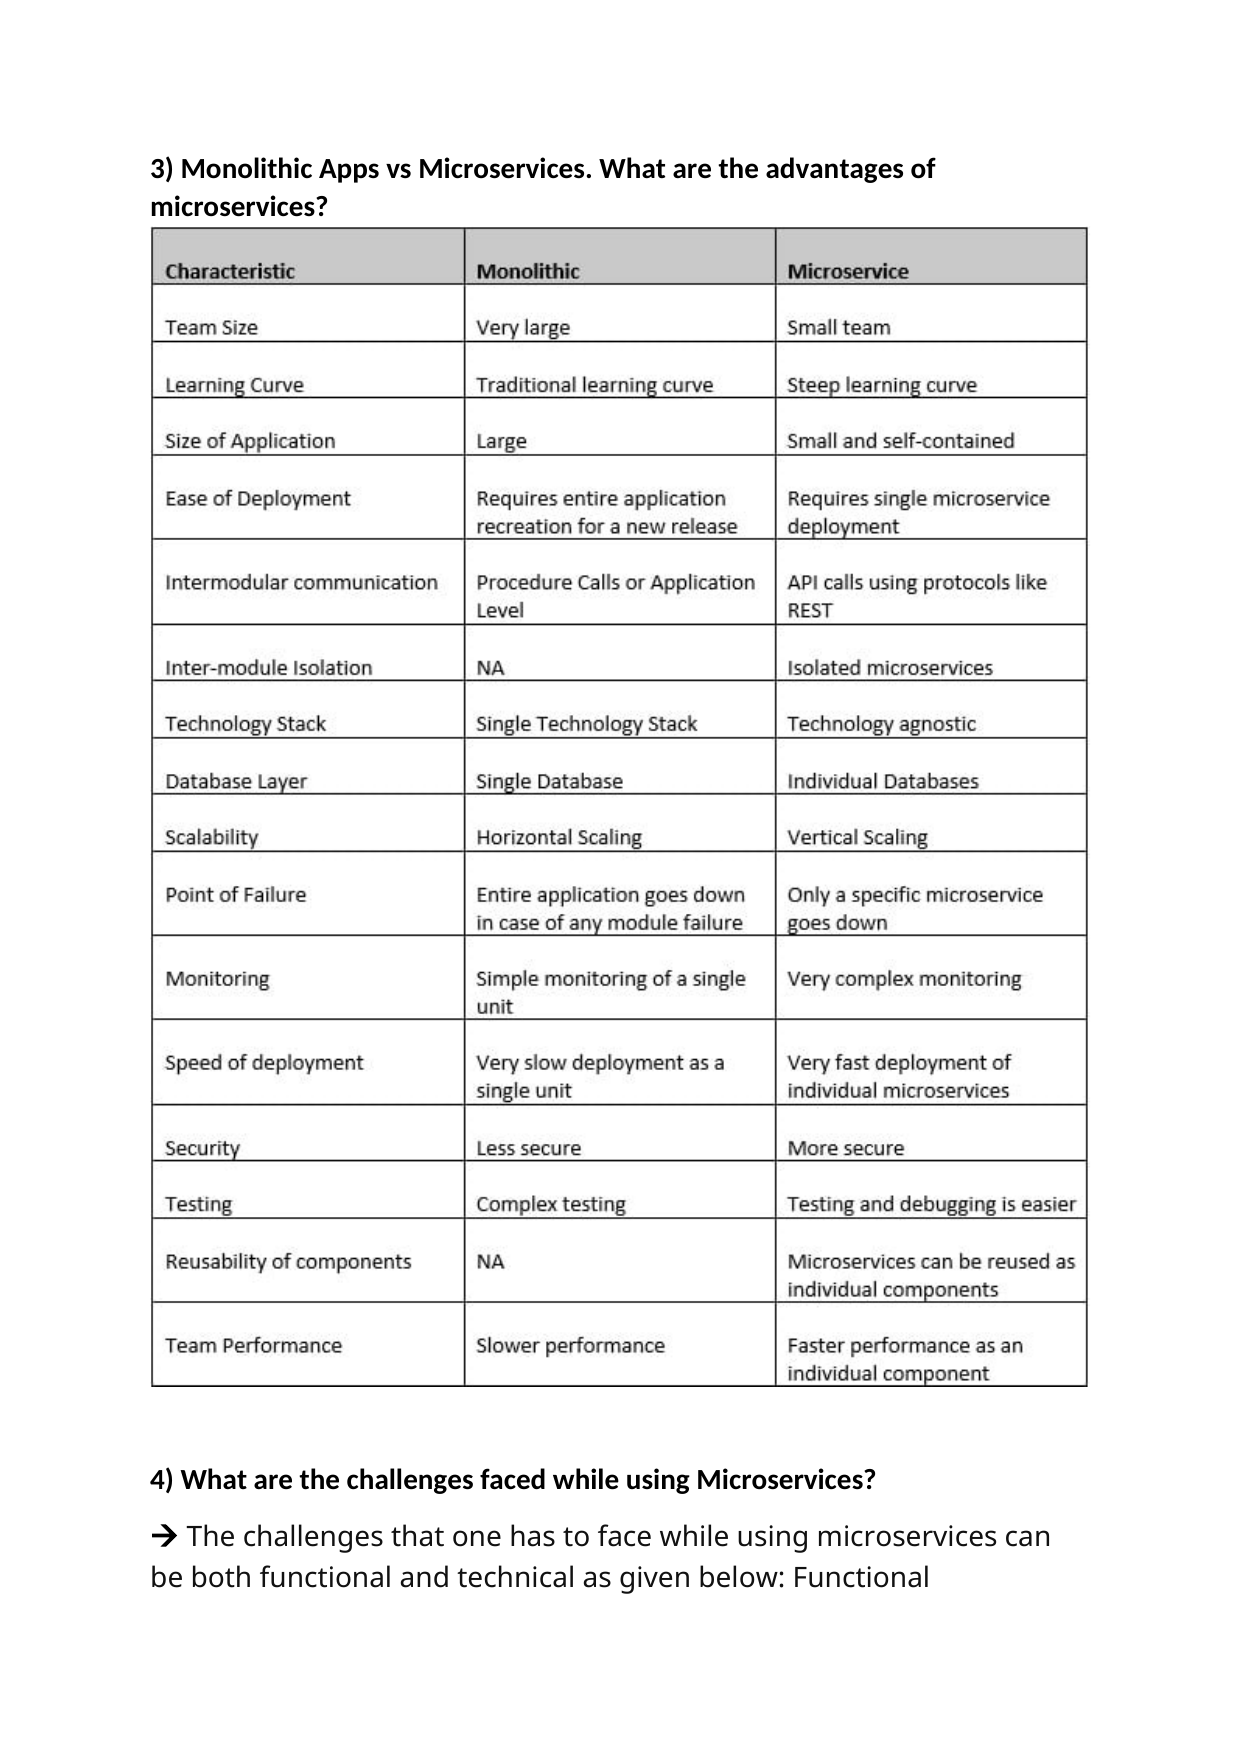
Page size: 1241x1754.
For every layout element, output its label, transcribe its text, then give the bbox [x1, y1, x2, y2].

text 4) What are the challenges faced while using Microservices? [150, 1461, 1090, 1496]
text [150, 1516, 1090, 1596]
text 3) Monolithic Apps vs Microservices. What are the advantages of microservices? [150, 150, 1090, 226]
picture [150, 226, 1091, 1387]
